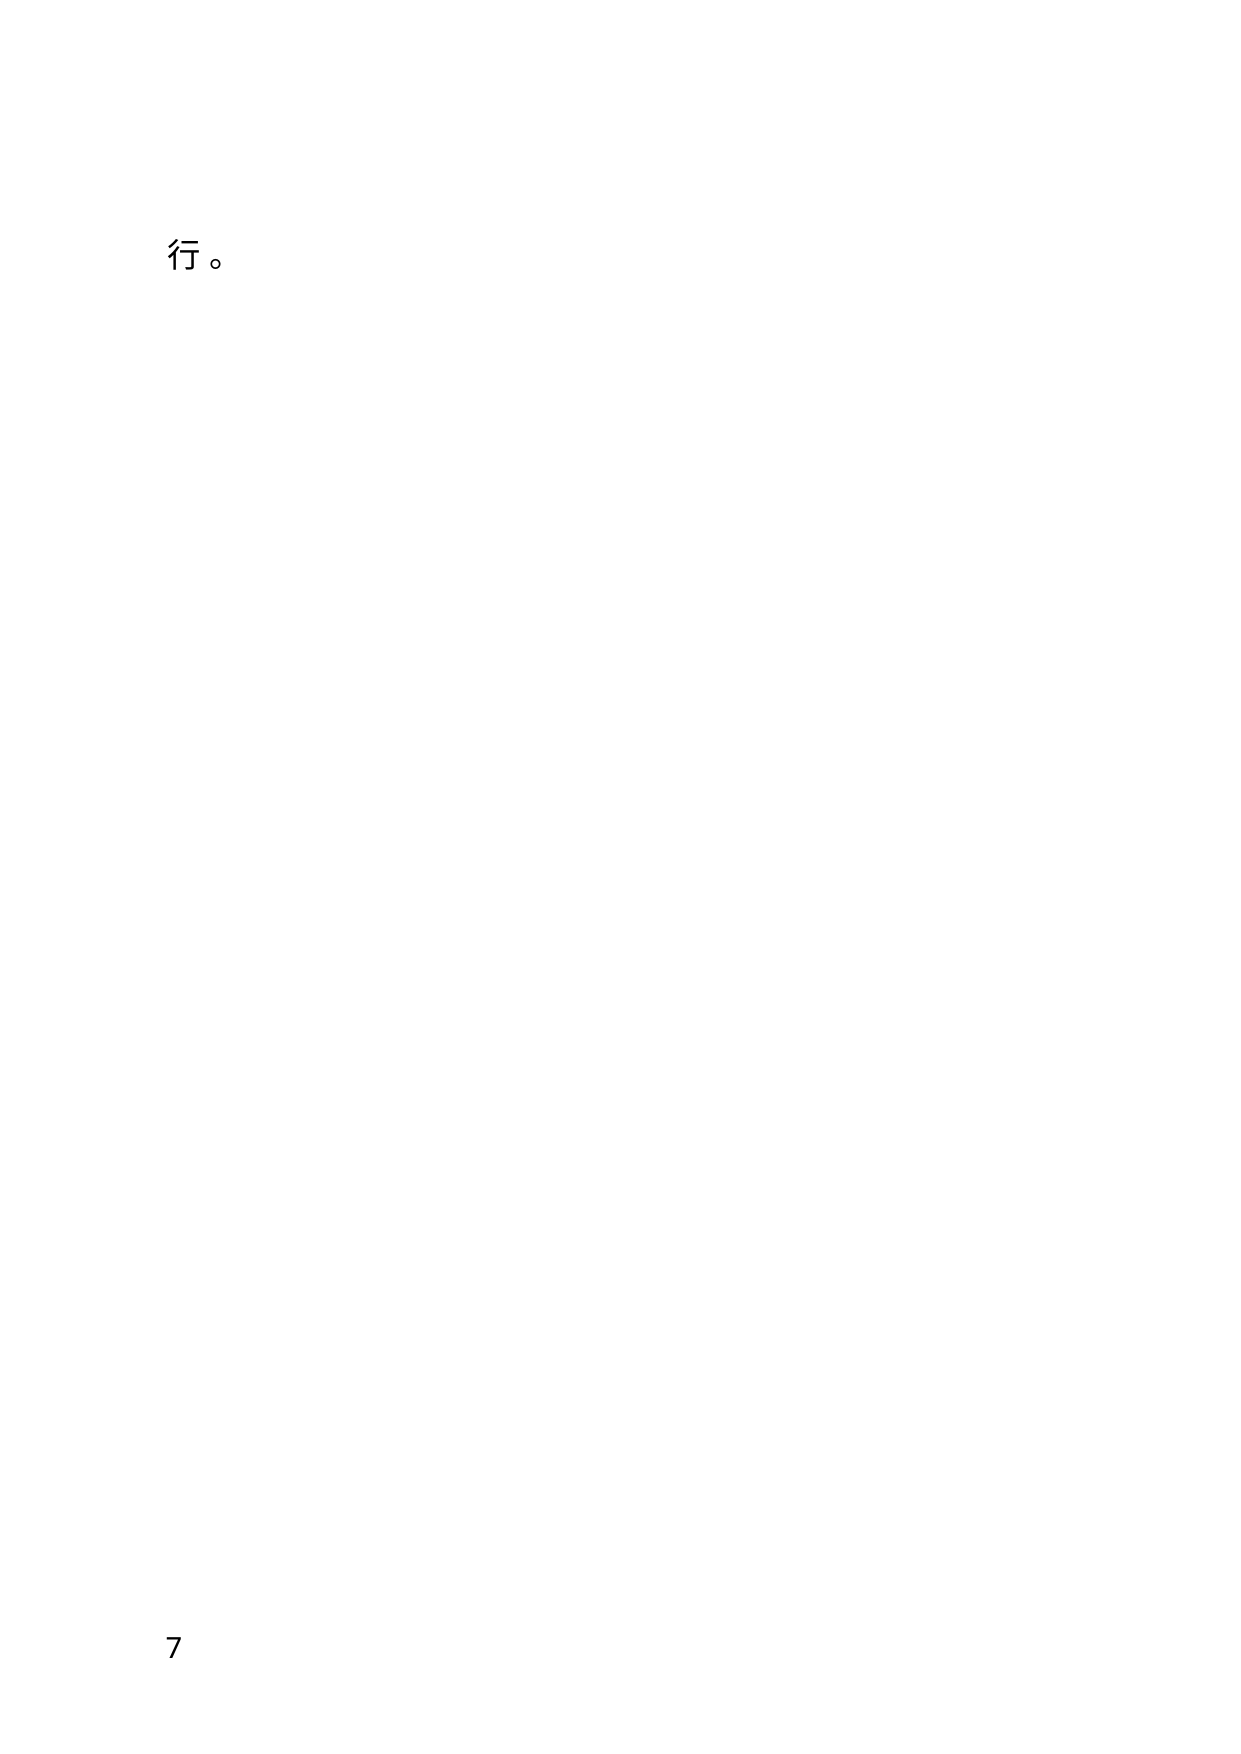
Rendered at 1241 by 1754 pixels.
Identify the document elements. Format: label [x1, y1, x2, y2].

text [167, 220, 1051, 286]
